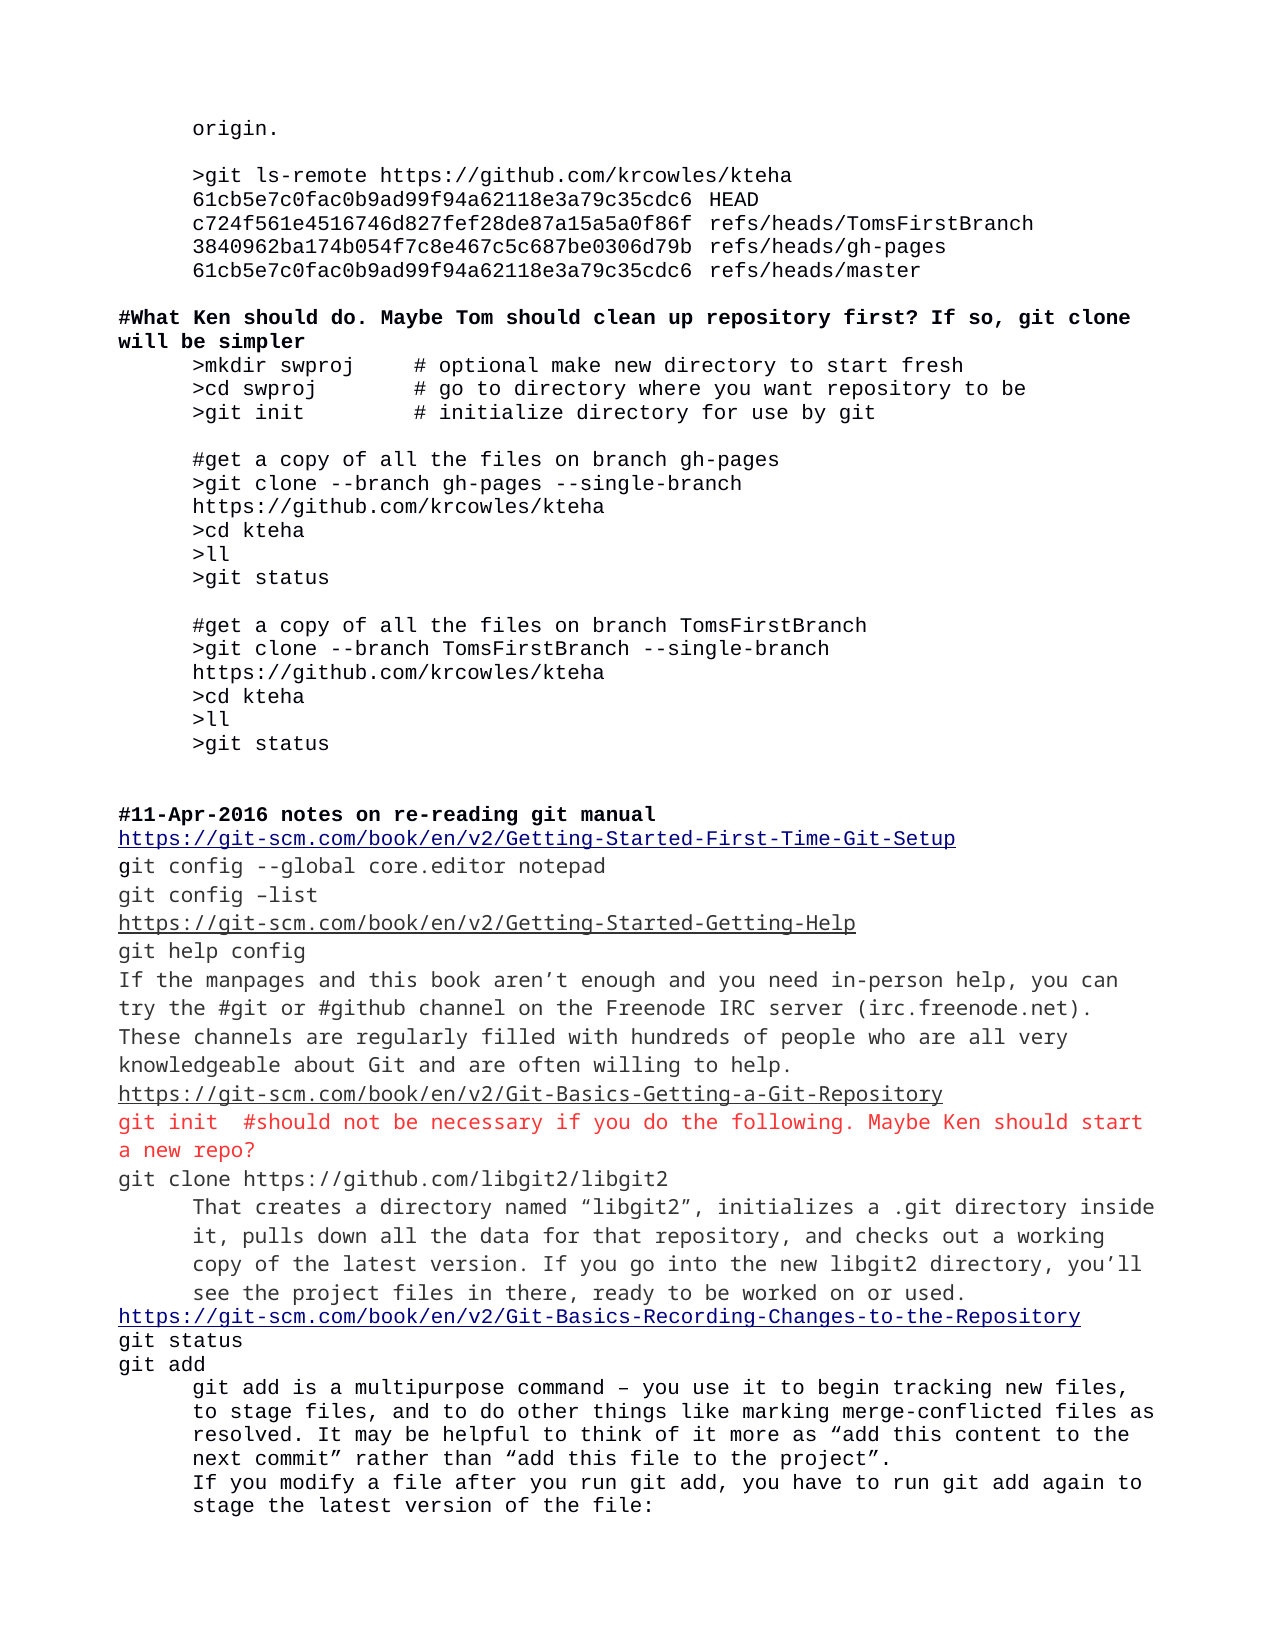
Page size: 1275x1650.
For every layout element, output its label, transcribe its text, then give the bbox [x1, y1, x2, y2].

text git config --global core.editor notepad [118, 851, 1157, 880]
text c724f561e4516746d827fef28de87a15a5a0f86f refs/heads/TomsFirstBranch [192, 213, 1157, 236]
text https://git-scm.com/book/en/v2/Git-Basics-Recording-Changes-to-the-Repository [118, 1306, 1157, 1330]
text >cd kteha [192, 520, 1157, 544]
text >cd swproj # go to directory where you want repository to be [192, 378, 1157, 402]
text >mkdir swproj # optional make new directory to start fresh [118, 354, 1157, 378]
text https://git-scm.com/book/en/v2/Git-Basics-Getting-a-Git-Repository [118, 1079, 1157, 1107]
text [192, 118, 1157, 142]
text git help config [118, 937, 1157, 965]
text git config –list [118, 880, 1157, 908]
text #get a copy of all the files on branch TomsFirstBranch [192, 615, 1157, 638]
text https://git-scm.com/book/en/v2/Getting-Started-Getting-Help [118, 908, 1157, 937]
text >git clone --branch TomsFirstBranch --single-branch https://github.com/krcowles/kteha [192, 638, 1157, 686]
text git add is a multipurpose command – you use it to begin tracking new files, to stage files, and to do other things like marking merge-conflicted files as resolved. It may be helpful to think of it more as “add this content to the next commit” rather than “add this file to the project”. [192, 1377, 1157, 1472]
text #What Ken should do. Maybe Tom should clean up repository first? If so, git clone will be simpler [118, 307, 1157, 354]
text >ll [192, 709, 1157, 733]
text https://git-scm.com/book/en/v2/Getting-Started-First-Time-Git-Setup [118, 827, 1157, 851]
text If the manpages and this book aren’t enough and you need in-person help, you can try the #git or #github channel on the Freenode IRC server (irc.freenode.net). These channels are regularly filled with hundreds of people who are all very knowledgeable about Git and are often willing to help. [118, 965, 1157, 1079]
text >git init # initialize directory for use by git [192, 402, 1157, 426]
text git status [118, 1330, 1157, 1353]
text #11-Apr-2016 notes on re-reading git manual [118, 804, 1157, 827]
text 61cb5e7c0fac0b9ad99f94a62118e3a79c35cdc6 HEAD [192, 189, 1157, 213]
text git init #should not be necessary if you do the following. Maybe Ken should start a new repo? [118, 1107, 1157, 1164]
text >git status [192, 733, 1157, 757]
text That creates a directory named “libgit2”, initializes a .git directory inside it, pulls down all the data for that repository, and checks out a working copy of the latest version. If you go into the new libgit2 directory, you’ll see the project files in there, ready to be worked on or used. [192, 1192, 1157, 1306]
text 3840962ba174b054f7c8e467c5c687be0306d79b refs/heads/gh-pages [192, 236, 1157, 260]
text 61cb5e7c0fac0b9ad99f94a62118e3a79c35cdc6 refs/heads/master [192, 260, 1157, 284]
text >ll [192, 544, 1157, 567]
text #get a copy of all the files on branch gh-pages [192, 449, 1157, 473]
text git add [118, 1353, 1157, 1377]
text >git status [192, 567, 1157, 591]
text >cd kteha [192, 686, 1157, 709]
text >git ls-remote https://github.com/krcowles/kteha [192, 165, 1157, 189]
text If you modify a file after you run git add, you have to run git add again to stage the latest version of the file: [192, 1472, 1157, 1519]
text git clone https://github.com/libgit2/libgit2 [118, 1164, 1157, 1192]
text >git clone --branch gh-pages --single-branch https://github.com/krcowles/kteha [192, 473, 1157, 520]
